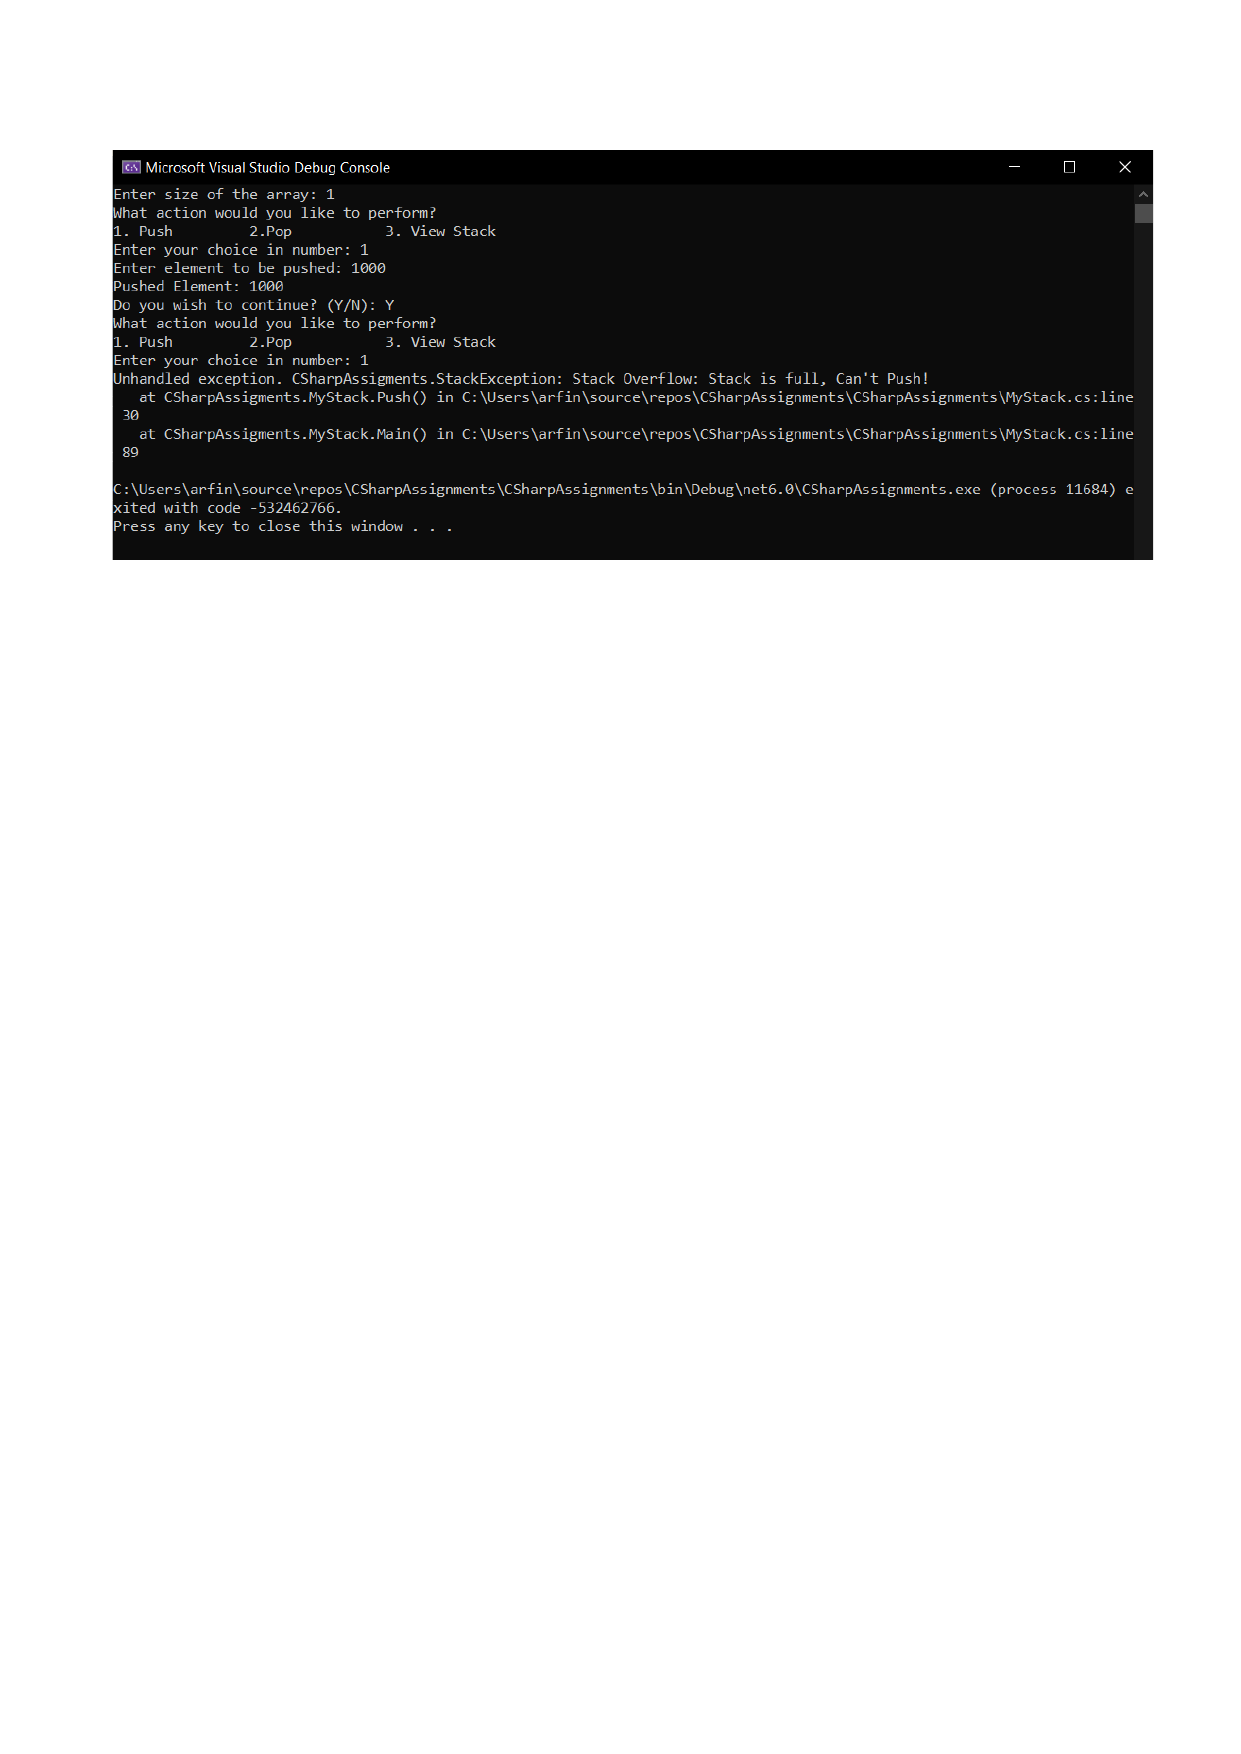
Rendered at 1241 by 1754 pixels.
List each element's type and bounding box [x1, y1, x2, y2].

picture [112, 150, 1154, 560]
